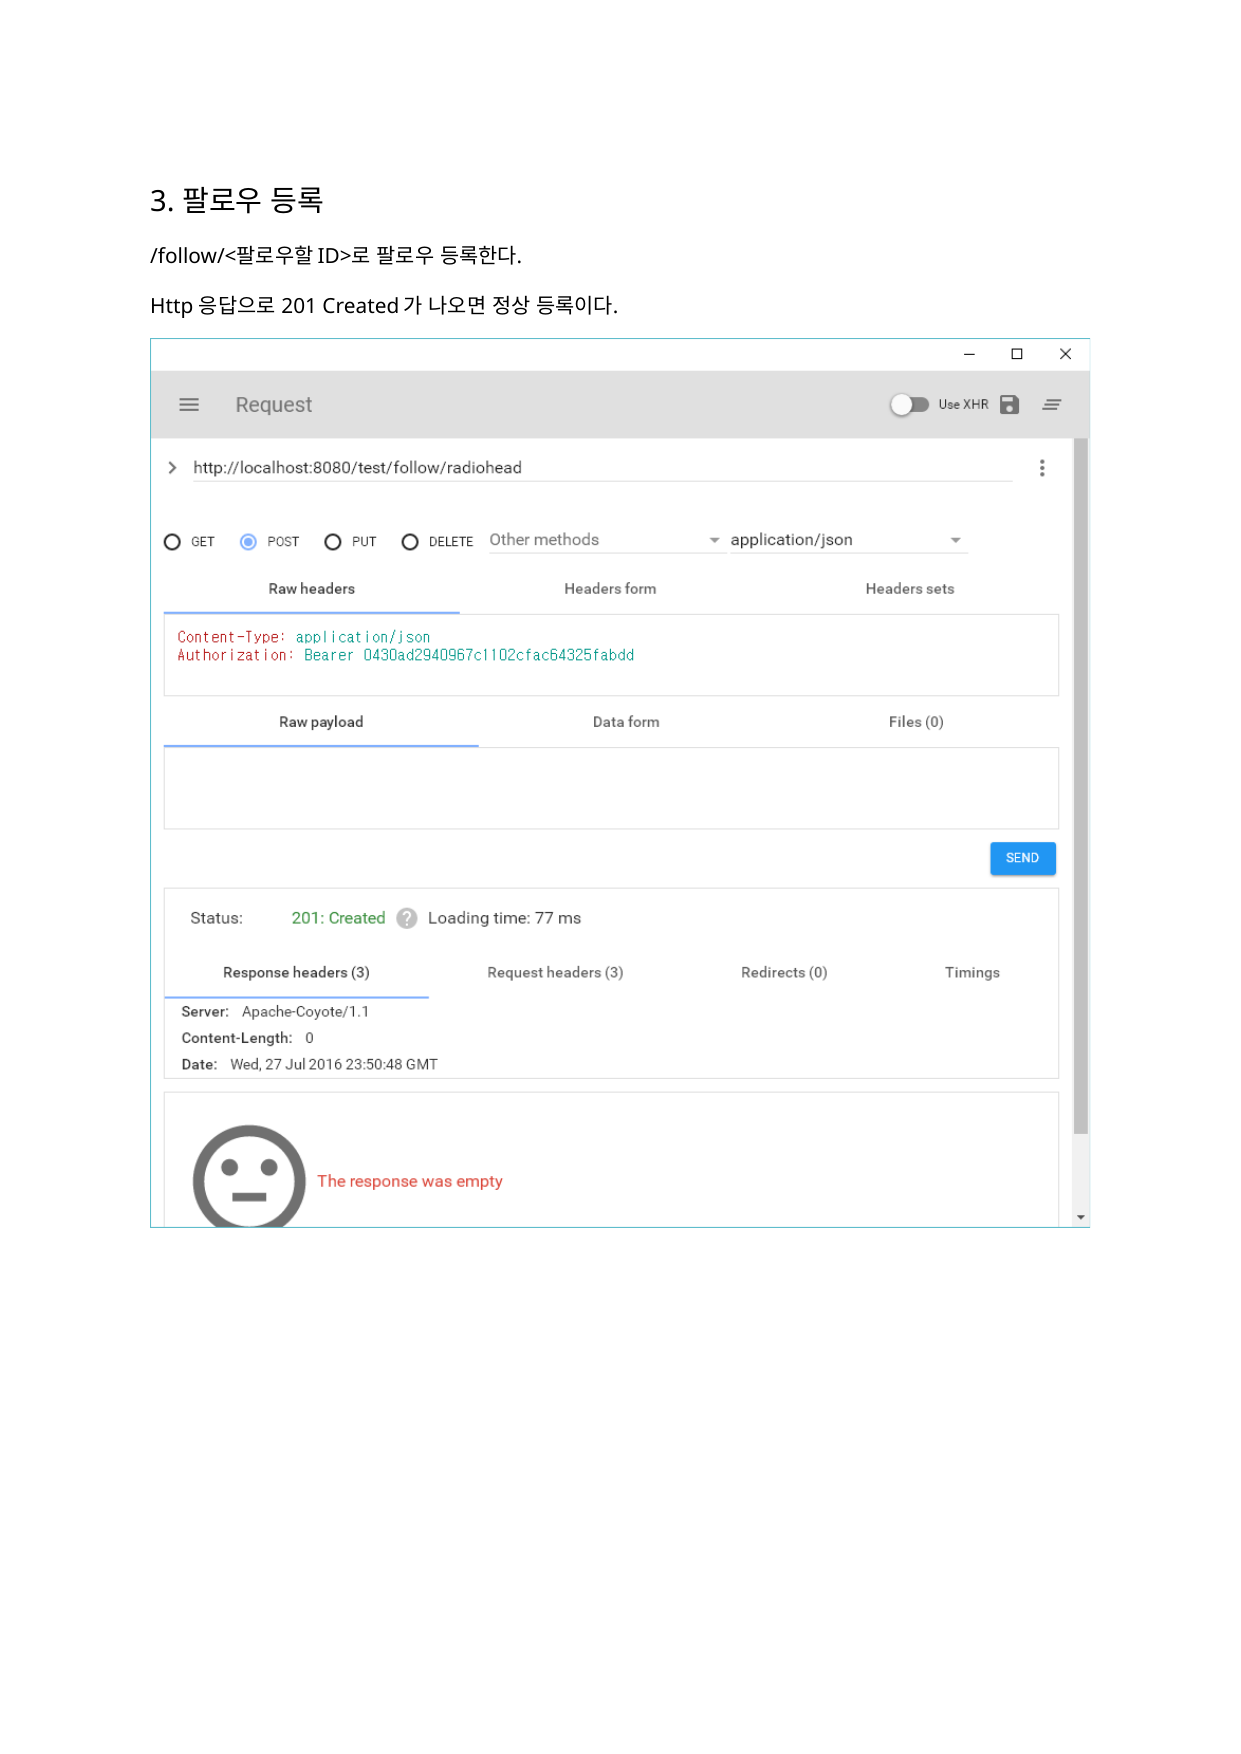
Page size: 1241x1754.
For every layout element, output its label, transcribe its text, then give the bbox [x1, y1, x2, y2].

picture [150, 338, 1091, 1228]
text Http 응답으로 201 Created가 나오면 정상 등록이다. [150, 289, 1090, 319]
subtitle 3. 팔로우 등록 [150, 177, 1090, 219]
text /follow/<팔로우할ID>로 팔로우 등록한다. [150, 239, 1090, 270]
